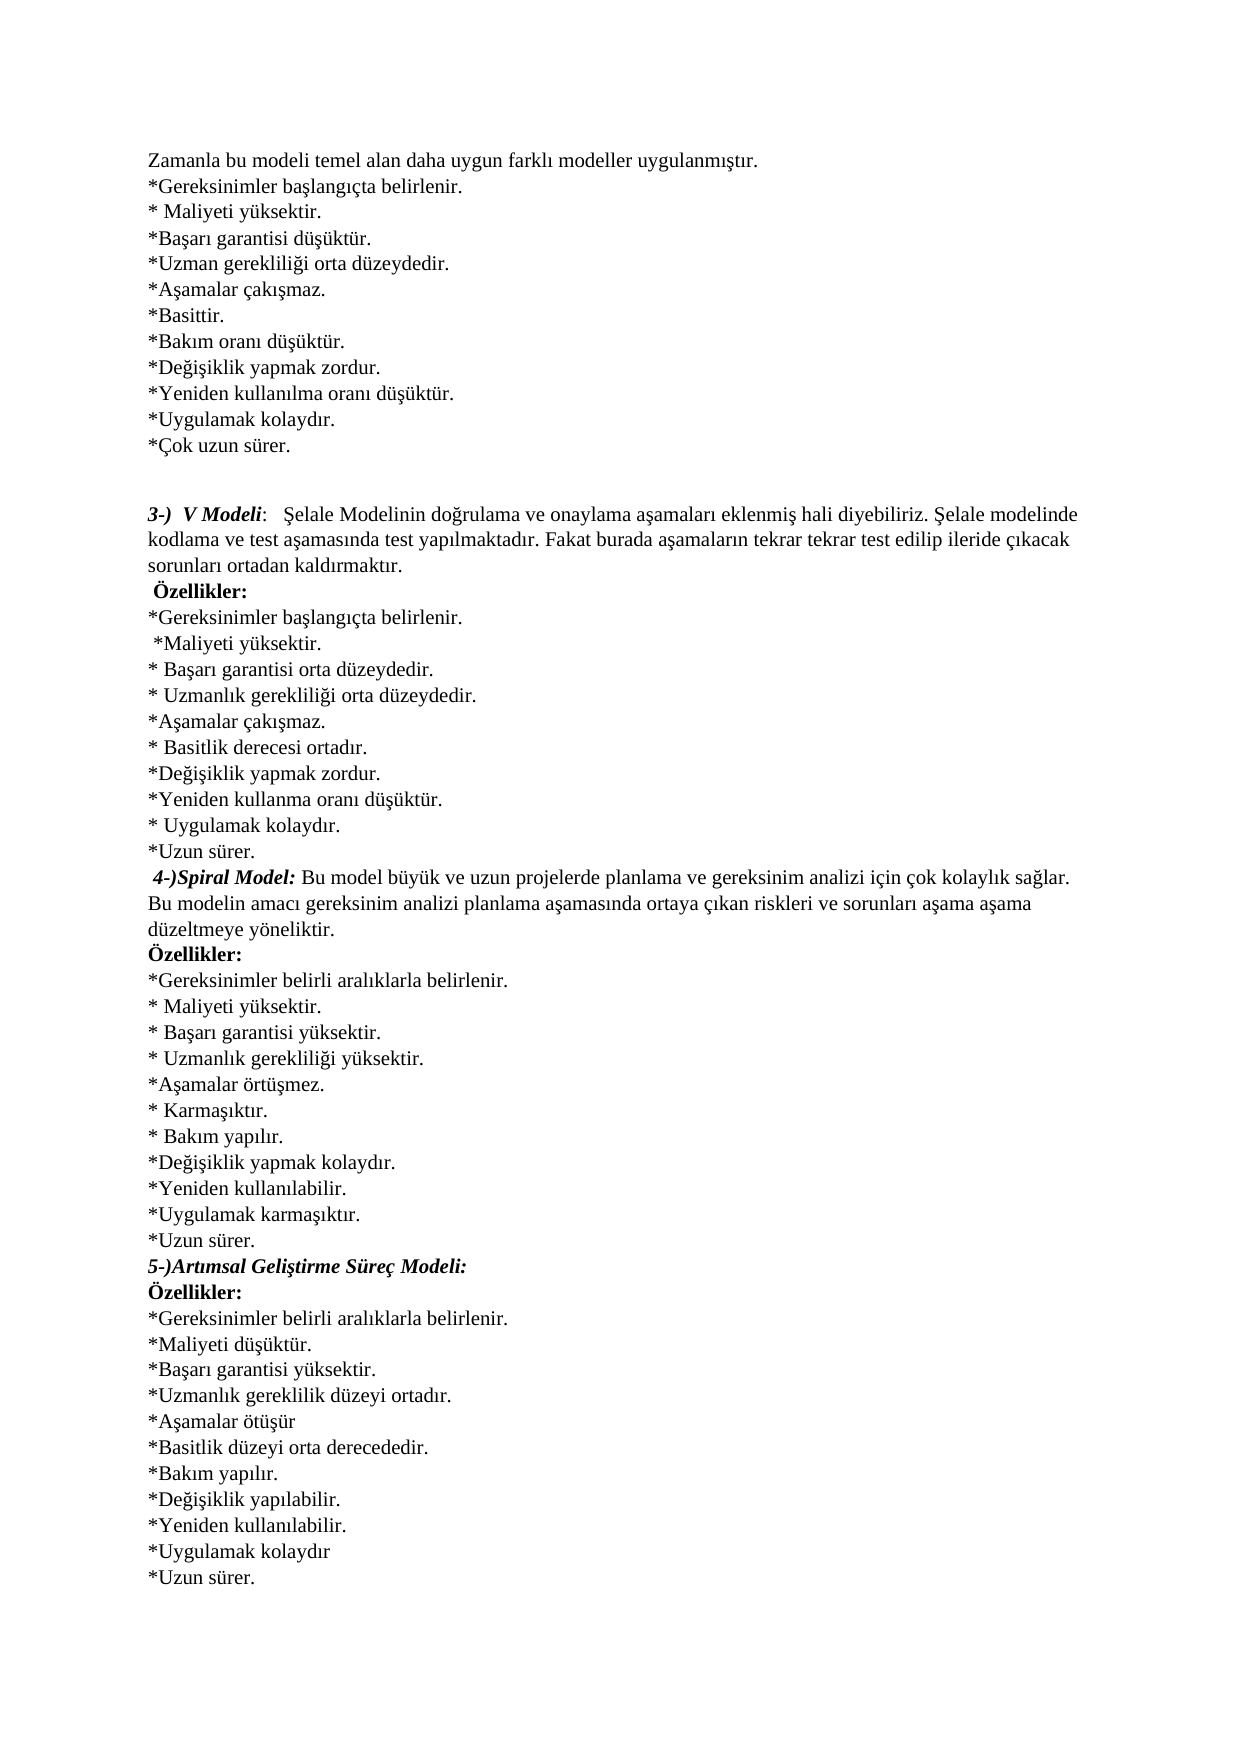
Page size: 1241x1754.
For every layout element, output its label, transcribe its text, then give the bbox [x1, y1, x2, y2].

text 3-) V Modeli: Şelale Modelinin doğrulama ve onaylama aşamaları eklenmiş hali diyebiliriz. Şelale modelinde kodlama ve test aşamasında test yapılmaktadır. Fakat burada aşamaların tekrar tekrar test edilip ileride çıkacak sorunları ortadan kaldırmaktır. Özellikler: *Gereksinimler başlangıçta belirlenir. *Maliyeti yüksektir. * Başarı garantisi orta düzeydedir. * Uzmanlık gerekliliği orta düzeydedir. *Aşamalar çakışmaz. * Basitlik derecesi ortadır. *Değişiklik yapmak zordur. *Yeniden kullanma oranı düşüktür. * Uygulamak kolaydır. *Uzun sürer. 4-)Spiral Model: Bu model büyük ve uzun projelerde planlama ve gereksinim analizi için çok kolaylık sağlar. Bu modelin amacı gereksinim analizi planlama aşamasında ortaya çıkan riskleri ve sorunları aşama aşama düzeltmeye yöneliktir. Özellikler: *Gereksinimler belirli aralıklarla belirlenir. * Maliyeti yüksektir. * Başarı garantisi yüksektir. * Uzmanlık gerekliliği yüksektir. *Aşamalar örtüşmez. * Karmaşıktır. * Bakım yapılır. *Değişiklik yapmak kolaydır. *Yeniden kullanılabilir. *Uygulamak karmaşıktır. *Uzun sürer. 5-)Artımsal Geliştirme Süreç Modeli: Özellikler: *Gereksinimler belirli aralıklarla belirlenir. *Maliyeti düşüktür. *Başarı garantisi yüksektir. *Uzmanlık gereklilik düzeyi ortadır. *Aşamalar ötüşür *Basitlik düzeyi orta derecededir. *Bakım yapılır. *Değişiklik yapılabilir. *Yeniden kullanılabilir. *Uygulamak kolaydır *Uzun sürer. [148, 476, 1093, 1589]
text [148, 148, 1093, 457]
